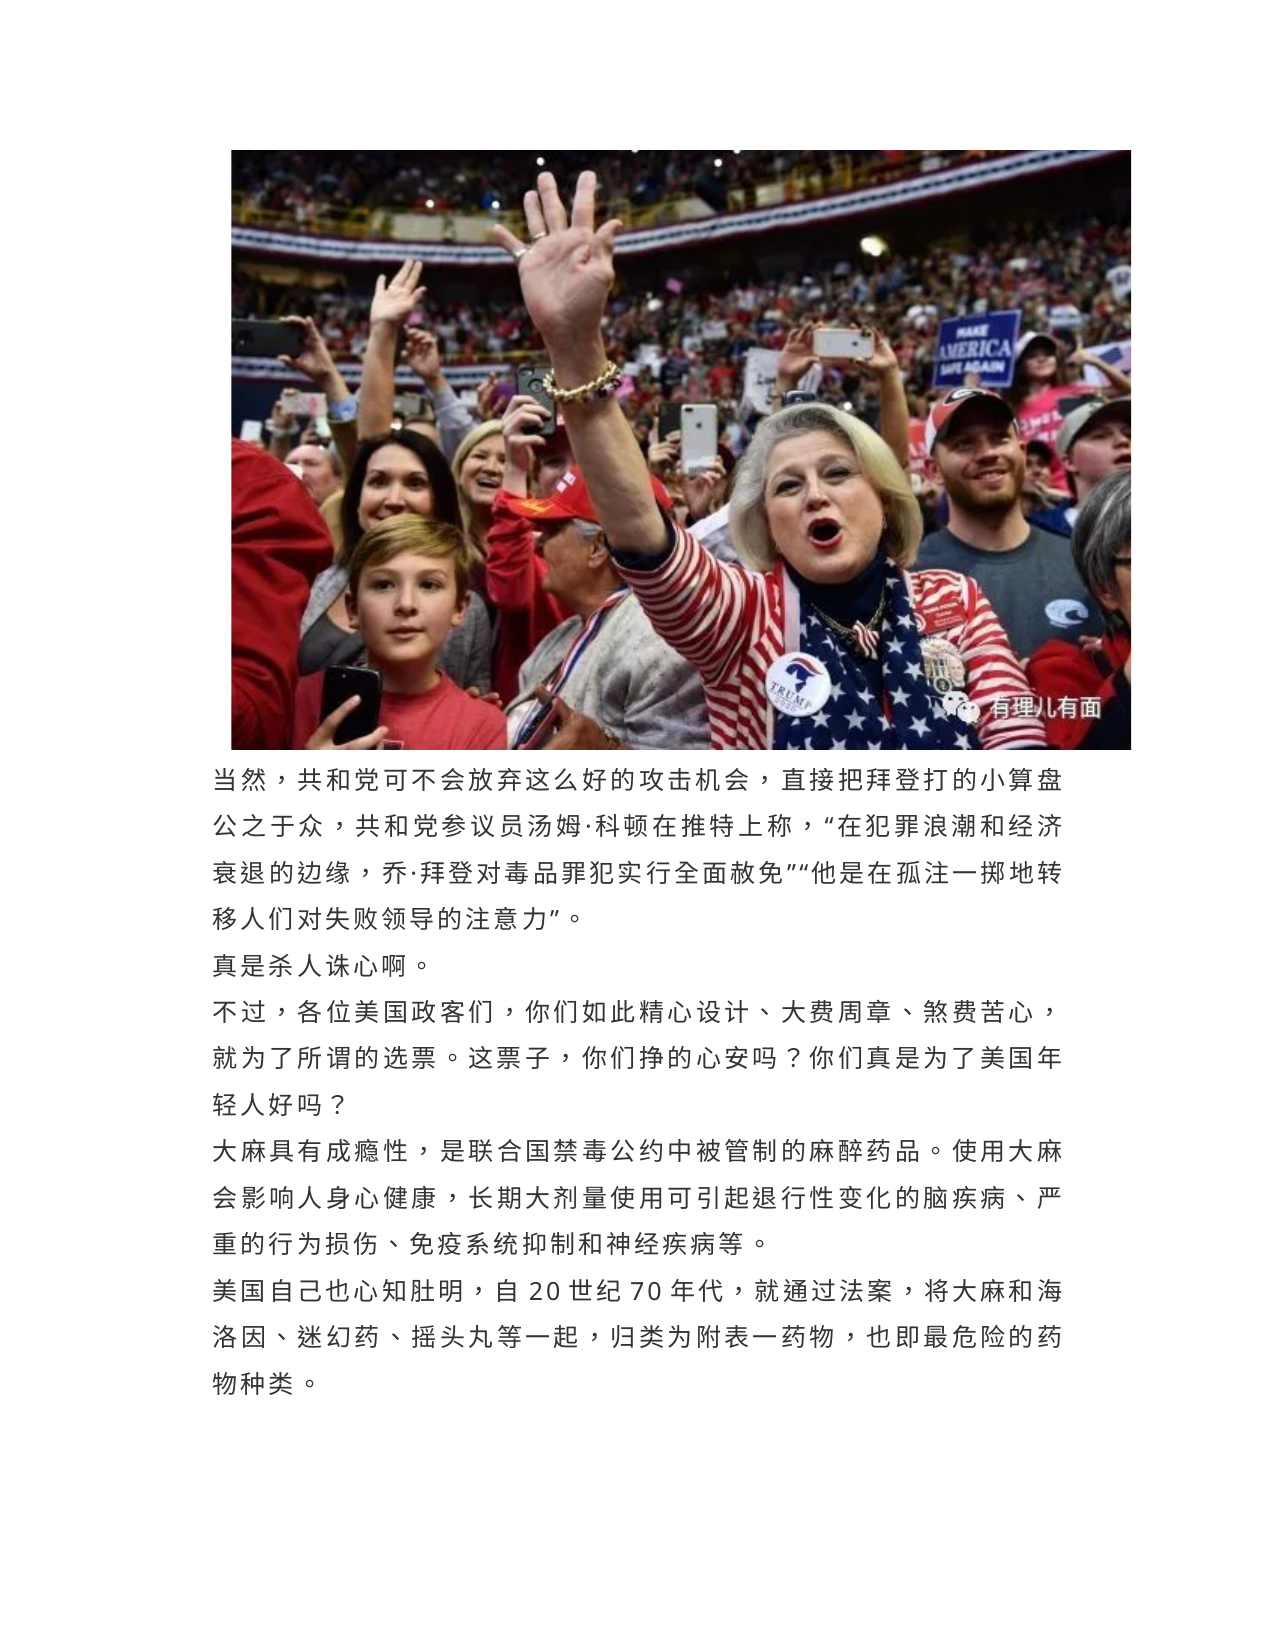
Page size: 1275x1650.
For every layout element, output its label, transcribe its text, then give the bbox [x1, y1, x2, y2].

text 美国自己也心知肚明，自20世纪70年代，就通过法案，将大麻和海洛因、迷幻药、摇头丸等一起，归类为附表一药物，也即最危险的药物种类。 [212, 1261, 1062, 1400]
text 当然，共和党可不会放弃这么好的攻击机会，直接把拜登打的小算盘公之于众，共和党参议员汤姆·科顿在推特上称，“在犯罪浪潮和经济衰退的边缘，乔·拜登对毒品罪犯实行全面赦免”“他是在孤注一掷地转移人们对失败领导的注意力”。 [212, 750, 1062, 936]
text 大麻具有成瘾性，是联合国禁毒公约中被管制的麻醉药品。使用大麻会影响人身心健康，长期大剂量使用可引起退行性变化的脑疾病、严重的行为损伤、免疫系统抑制和神经疾病等。 [212, 1122, 1062, 1261]
picture [231, 150, 1132, 750]
text 不过，各位美国政客们，你们如此精心设计、大费周章、煞费苦心，就为了所谓的选票。这票子，你们挣的心安吗？你们真是为了美国年轻人好吗？ [212, 982, 1062, 1122]
text 真是杀人诛心啊。 [212, 936, 1062, 982]
